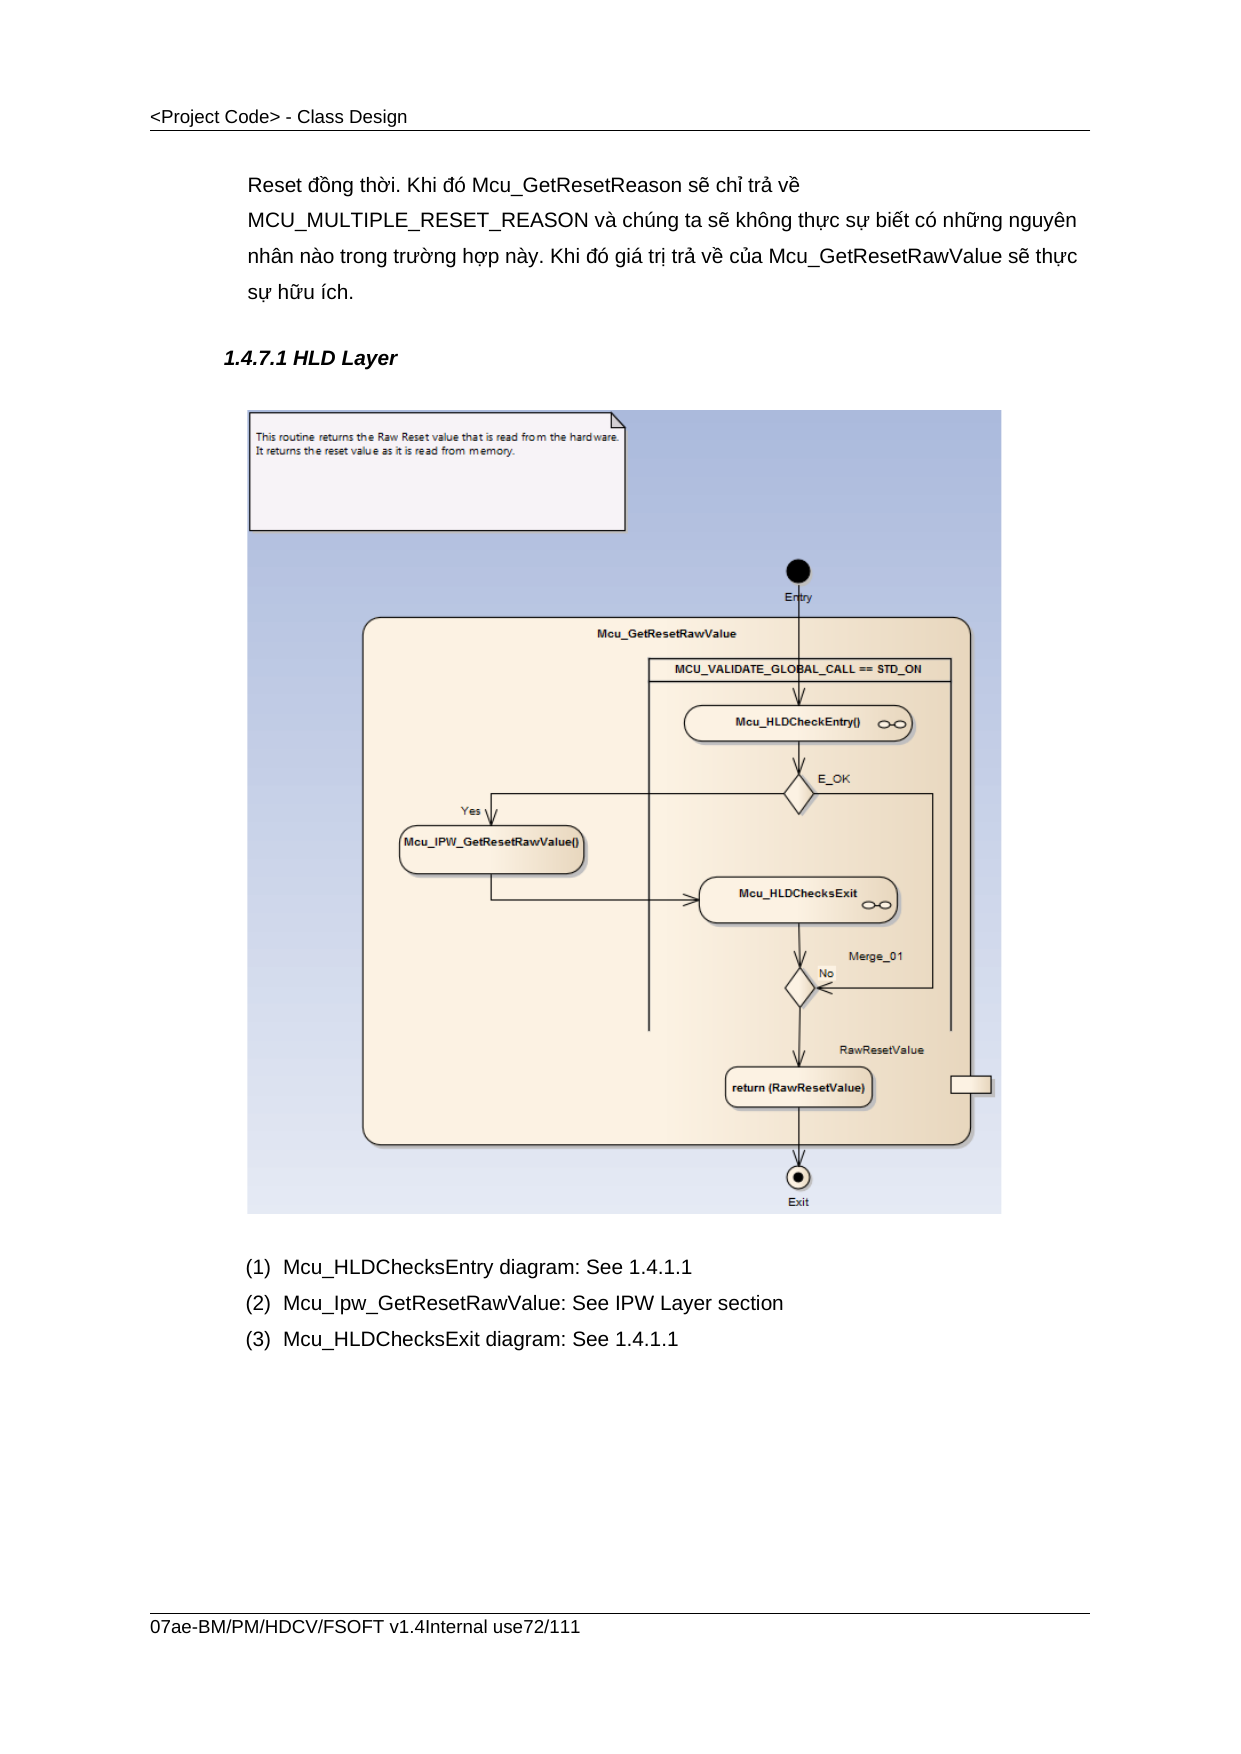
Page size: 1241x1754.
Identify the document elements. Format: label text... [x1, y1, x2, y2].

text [247, 172, 1090, 304]
list Mcu_Ipw_GetResetRawValue: See IPW Layer section [245, 1291, 1090, 1314]
list Mcu_HLDChecksEntry diagram: See 1.4.1.1 [245, 1255, 1090, 1279]
subtitle 1.4.7.1 HLD Layer [223, 345, 1090, 369]
picture [247, 410, 1002, 1214]
list Mcu_HLDChecksExit diagram: See 1.4.1.1 [245, 1327, 1090, 1351]
